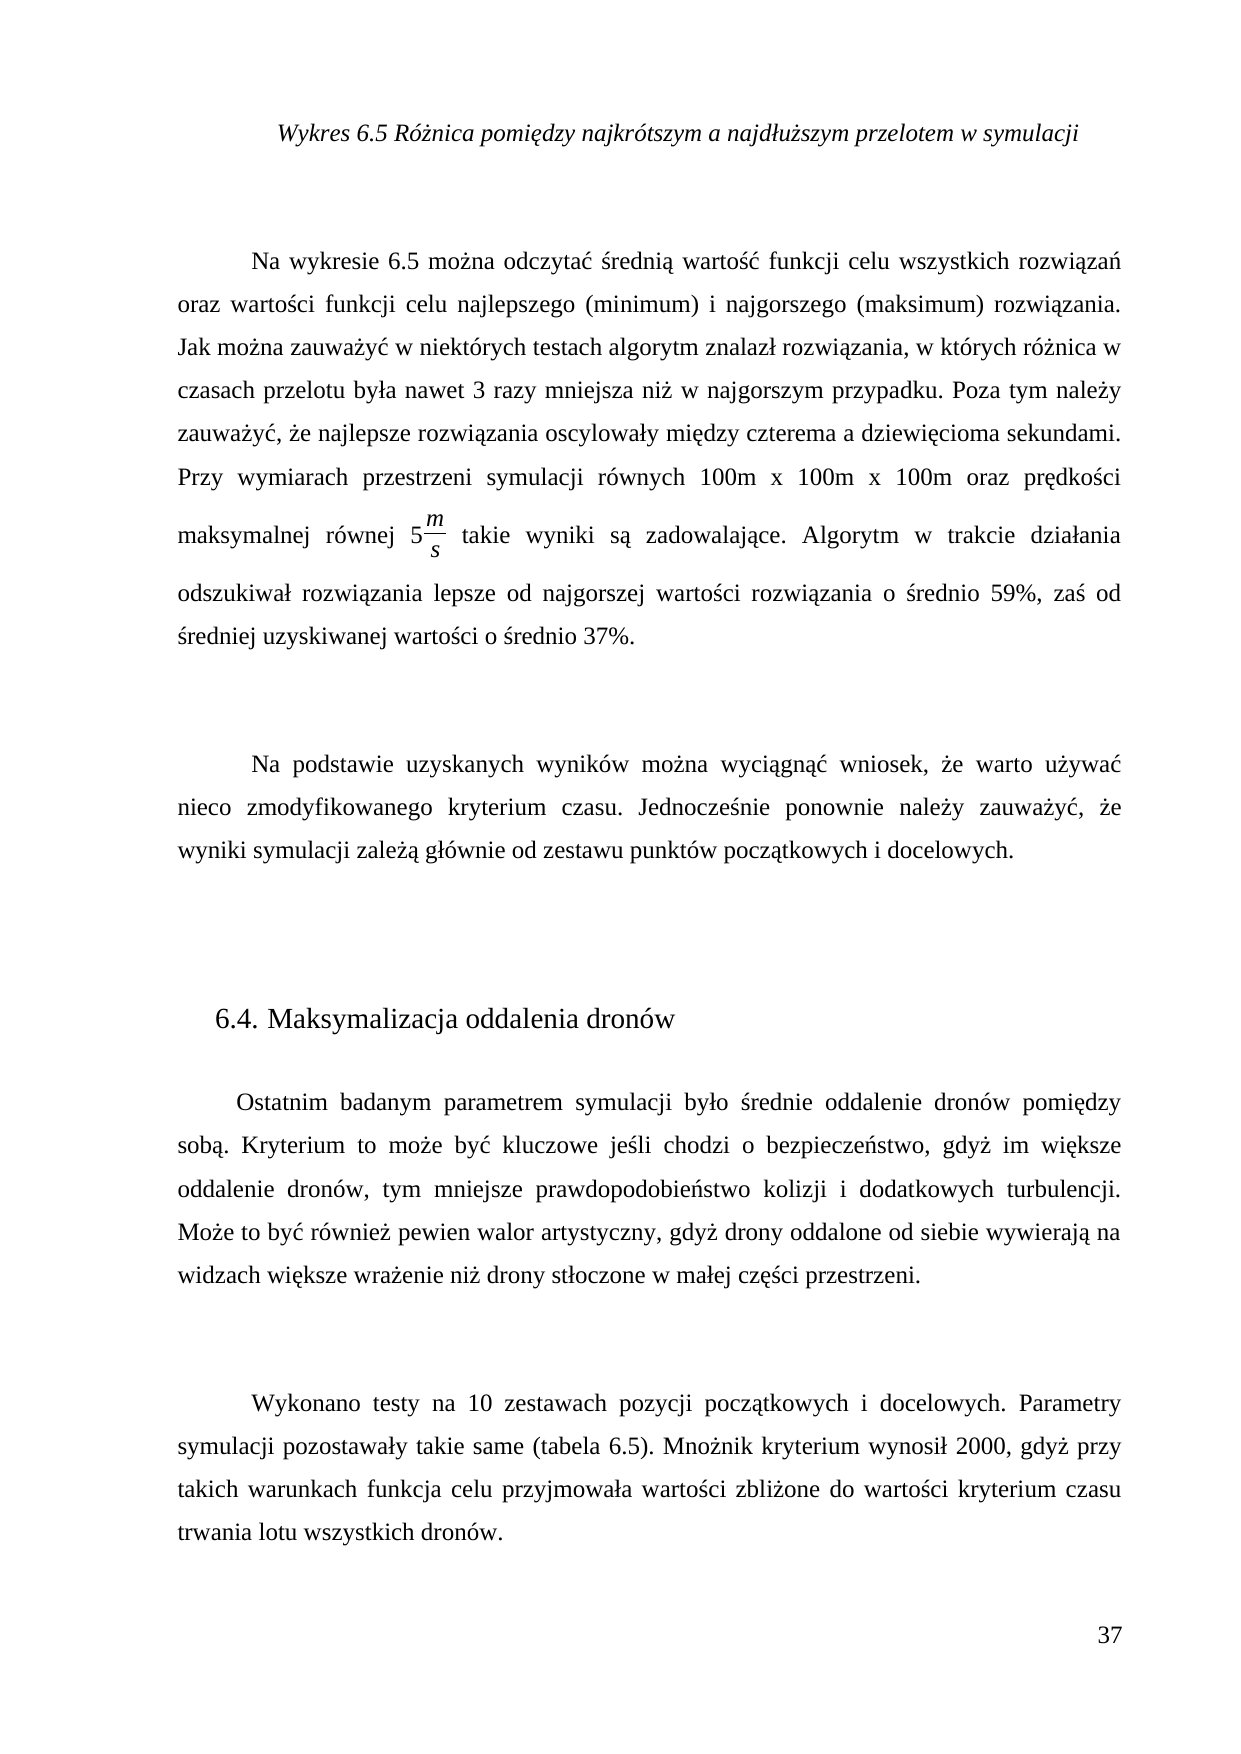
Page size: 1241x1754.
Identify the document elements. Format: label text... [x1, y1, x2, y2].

subtitle Maksymalizacja oddalenia dronów [215, 1001, 1122, 1035]
text Wykonano testy na 10 zestawach pozycji początkowych i docelowych. Parametry symulacji pozostawały takie same (tabela 6.5). Mnożnik kryterium wynosił 2000, gdyż przy takich warunkach funkcja celu przyjmowała wartości zbliżone do wartości kryterium czasu trwania lotu wszystkich dronów. [177, 1388, 1122, 1546]
text Wykres 6.5 Różnica pomiędzy najkrótszym a najdłuższym przelotem w symulacji [177, 118, 1122, 147]
text Na podstawie uzyskanych wyników można wyciągnąć wniosek, że warto używać nieco zmodyfikowanego kryterium czasu. Jednocześnie ponownie należy zauważyć, że wyniki symulacji zależą głównie od zestawu punktów początkowych i docelowych. [177, 749, 1122, 864]
text Ostatnim badanym parametrem symulacji było średnie oddalenie dronów pomiędzy sobą. Kryterium to może być kluczowe jeśli chodzi o bezpieczeństwo, gdyż im większe oddalenie dronów, tym mniejsze prawdopodobieństwo kolizji i dodatkowych turbulencji. Może to być również pewien walor artystyczny, gdyż drony oddalone od siebie wywierają na widzach większe wrażenie niż drony stłoczone w małej części przestrzeni. [177, 1087, 1122, 1289]
text Na wykresie 6.5 można odczytać średnią wartość funkcji celu wszystkich rozwiązań oraz wartości funkcji celu najlepszego (minimum) i najgorszego (maksimum) rozwiązania. Jak można zauważyć w niektórych testach algorytm znalazł rozwiązania, w których różnica w czasach przelotu była nawet 3 razy mniejsza niż w najgorszym przypadku. Poza tym należy zauważyć, że najlepsze rozwiązania oscylowały między czterema a dziewięcioma sekundami. Przy wymiarach przestrzeni symulacji równych 100m x 100m x 100m oraz prędkości maksymalnej równej 5 takie wyniki są zadowalające. Algorytm w trakcie działania odszukiwał rozwiązania lepsze od najgorszej wartości rozwiązania o średnio 59%, zaś od średniej uzyskiwanej wartości o średnio 37%. [177, 246, 1122, 650]
